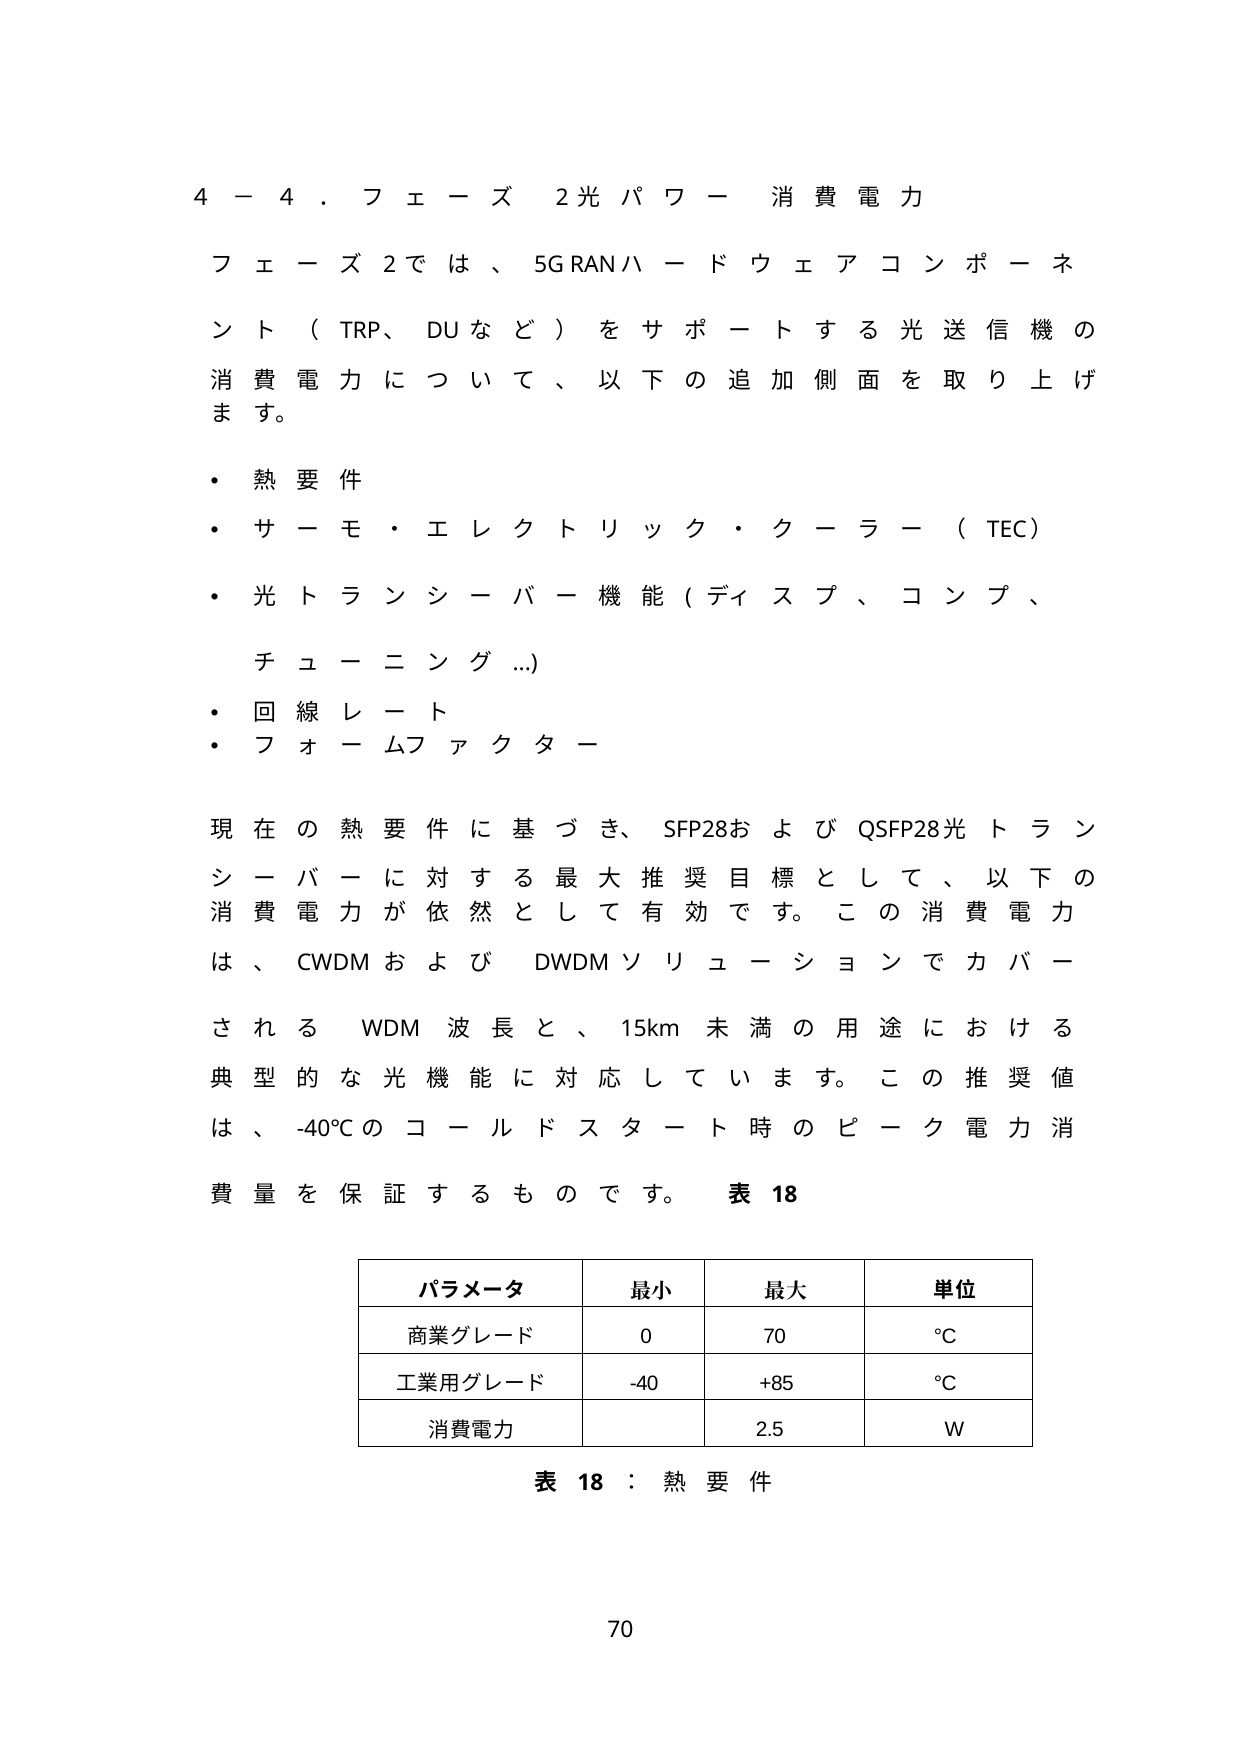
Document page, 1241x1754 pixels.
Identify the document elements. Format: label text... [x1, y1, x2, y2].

table_cell -40 [583, 1354, 704, 1399]
table_cell 2.5 [705, 1400, 864, 1446]
table_cell 70 [705, 1307, 864, 1352]
table_cell 消費電力 [359, 1400, 582, 1446]
table_cell °C [865, 1307, 1032, 1352]
text 現在の熱要件に基づき、SFP28およびQSFP28光トランシーバーに対する最大推奨目標として、以下の消費電力が依然として有効です。この消費電力は、CWDM および DWDM ソリューションでカバーされる WDM 波長と、15km 未満の用途における典型的な光機能に対応しています。この推奨値は、-40℃のコールドスタート時のピーク電力消費量を保証するものです。 表18 [198, 794, 1116, 1226]
table_cell 工業用グレード [359, 1354, 582, 1399]
list 回線レート [198, 694, 1116, 727]
table_cell [583, 1400, 704, 1446]
table_cell 商業グレード [359, 1307, 582, 1352]
list サーモ・エレクトリック・クーラー（TEC） [198, 495, 1116, 561]
list 光トランシーバー機能(ディスプ、コンプ、チューニング...) [198, 561, 1116, 694]
text 表18：熱要件 [198, 1447, 1116, 1513]
table_header パラメータ [359, 1260, 582, 1306]
table_cell 0 [583, 1307, 704, 1352]
table_header 最大 [705, 1260, 864, 1306]
list 熱要件 [198, 462, 1116, 495]
table_header 単位 [865, 1260, 1032, 1306]
list フォームファクター [198, 727, 1116, 761]
text ４－４．フェーズ 2 光パワー 消費電力 [167, 162, 1116, 229]
text フェーズ2では、5G RANハードウェアコンポーネント（TRP、DUなど）をサポートする光送信機の消費電力について、以下の追加側面を取り上げます。 [198, 229, 1116, 428]
table_cell °C [865, 1354, 1032, 1399]
table_cell +85 [705, 1354, 864, 1399]
table_cell W [865, 1400, 1032, 1446]
table_header 最小 [583, 1260, 704, 1306]
